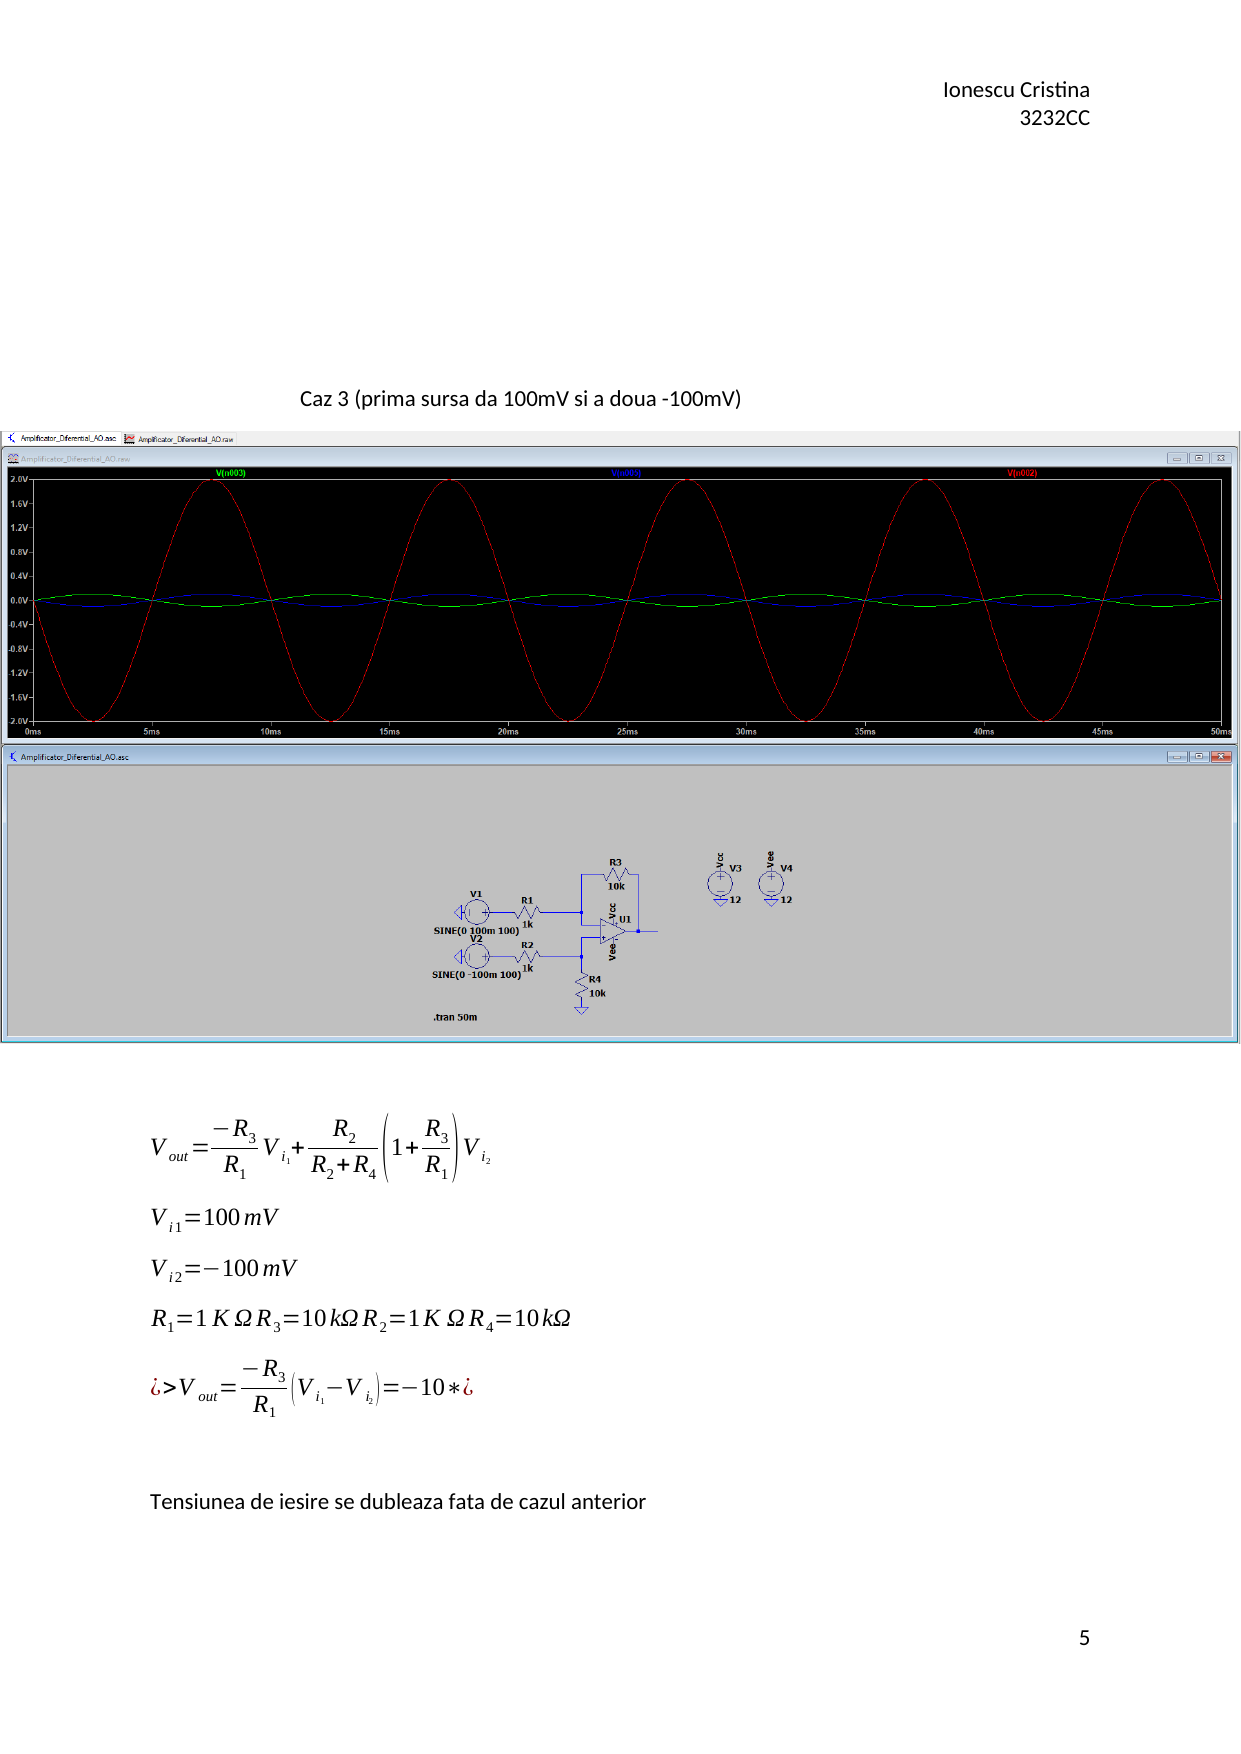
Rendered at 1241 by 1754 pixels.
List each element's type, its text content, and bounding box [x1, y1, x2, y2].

picture [0, 431, 1241, 1044]
text Caz 3 (prima sursa da 100mV si a doua -100mV) [150, 384, 1090, 412]
text Tensiunea de iesire se dubleaza fata de cazul anterior [150, 1487, 1090, 1515]
